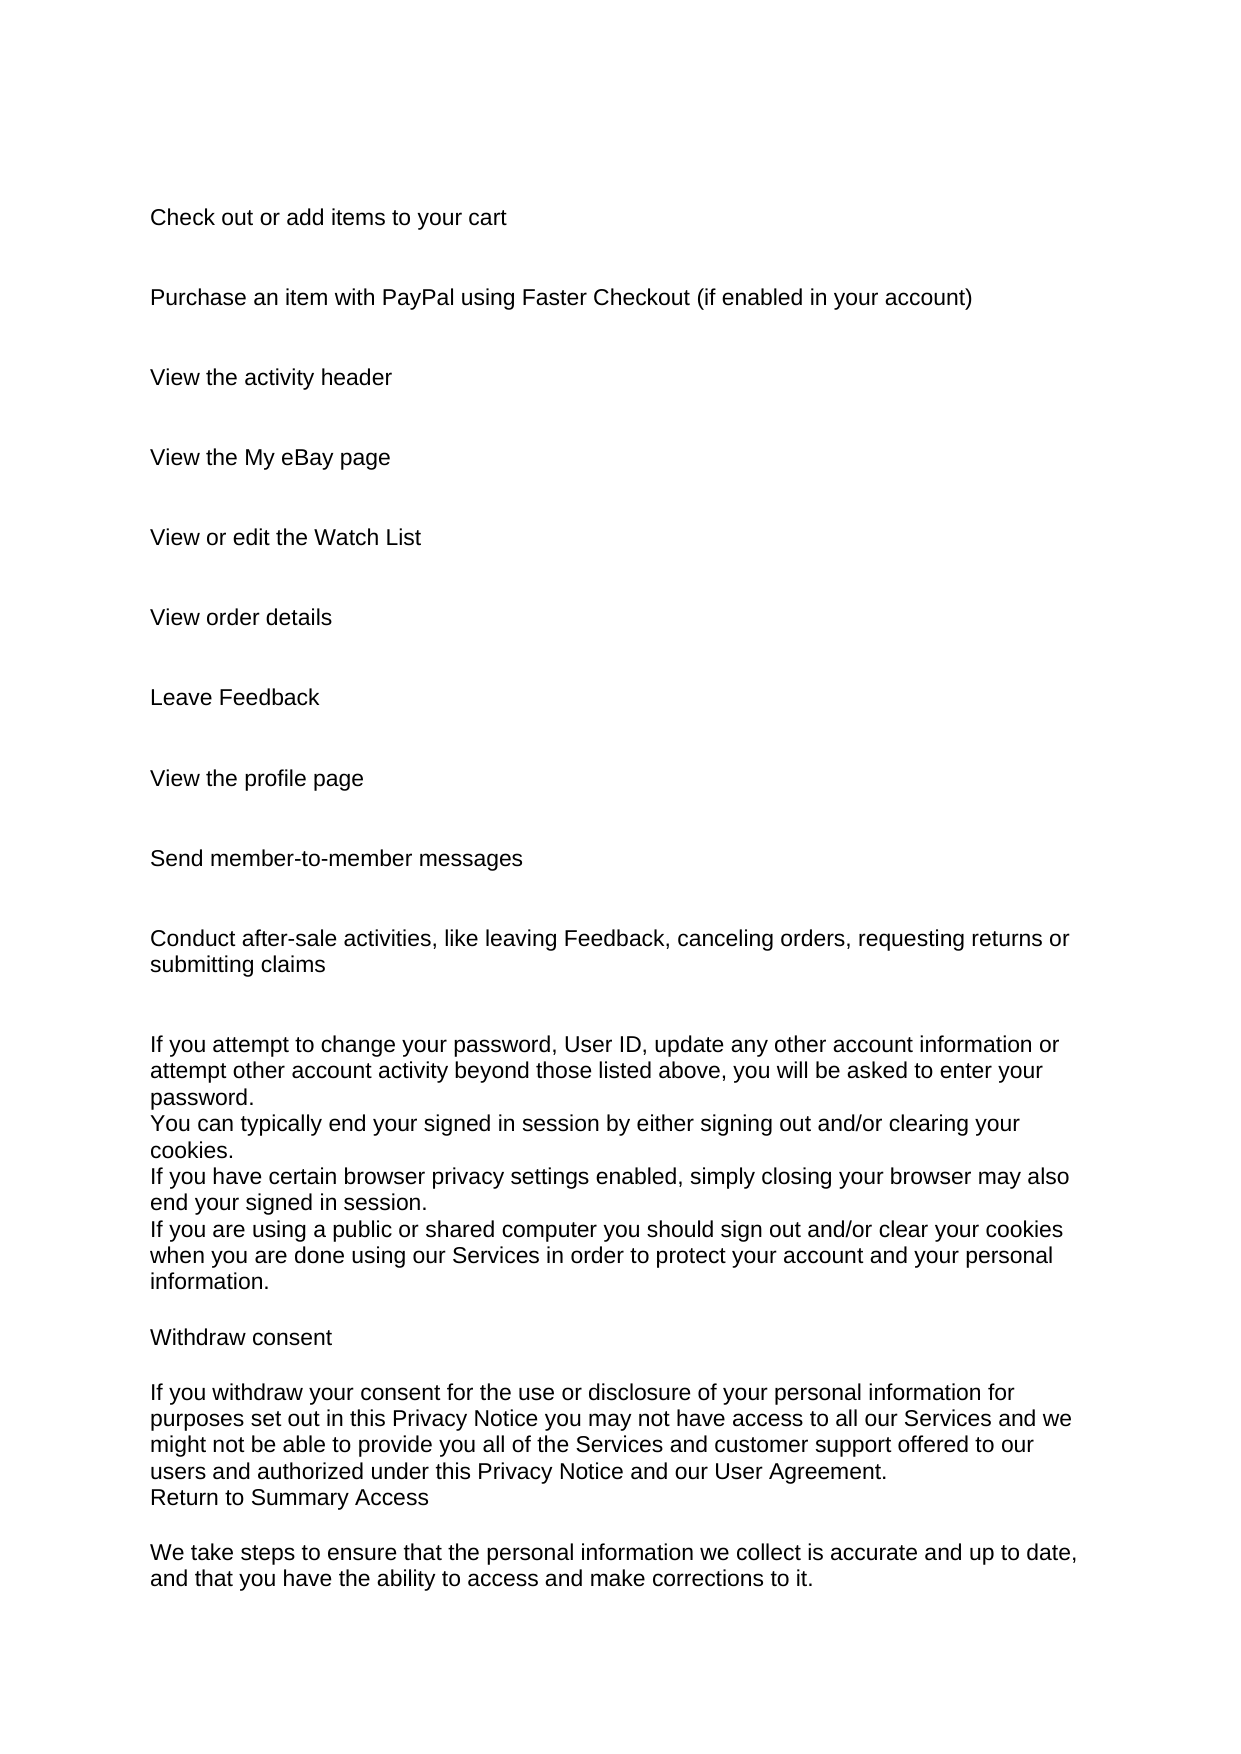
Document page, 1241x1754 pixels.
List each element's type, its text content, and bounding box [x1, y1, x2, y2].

text Conduct after-sale activities, like leaving Feedback, canceling orders, requesting returns or submitting claims [150, 925, 1090, 977]
text View the activity header [150, 364, 1090, 390]
text If you attempt to change your password, User ID, update any other account information or attempt other account activity beyond those listed above, you will be asked to enter your password. [150, 1031, 1090, 1110]
text View the profile page [150, 764, 1090, 791]
text Return to Summary Access [150, 1484, 1090, 1510]
text Purchase an item with PayPal using Faster Checkout (if enabled in your account) [150, 284, 1090, 310]
text Send member-to-member messages [150, 844, 1090, 871]
text Leave Feedback [150, 684, 1090, 711]
text View or edit the Watch List [150, 524, 1090, 551]
text Withdraw consent [150, 1323, 1090, 1350]
text View the My eBay page [150, 444, 1090, 470]
text If you are using a public or shared computer you should sign out and/or clear your cookies when you are done using our Services in order to protect your account and your personal information. [150, 1216, 1090, 1295]
text If you withdraw your consent for the use or disclosure of your personal information for purposes set out in this Privacy Notice you may not have access to all our Services and we might not be able to provide you all of the Services and customer support offered to our users and authorized under this Privacy Notice and our User Agreement. [150, 1378, 1090, 1484]
text If you have certain browser privacy settings enabled, simply closing your browser may also end your signed in session. [150, 1163, 1090, 1216]
text You can typically end your signed in session by either signing out and/or clearing your cookies. [150, 1110, 1090, 1163]
text We take steps to ensure that the personal information we collect is accurate and up to date, and that you have the ability to access and make corrections to it. [150, 1539, 1090, 1592]
text View order details [150, 604, 1090, 631]
text Check out or add items to your cart [150, 204, 1090, 230]
